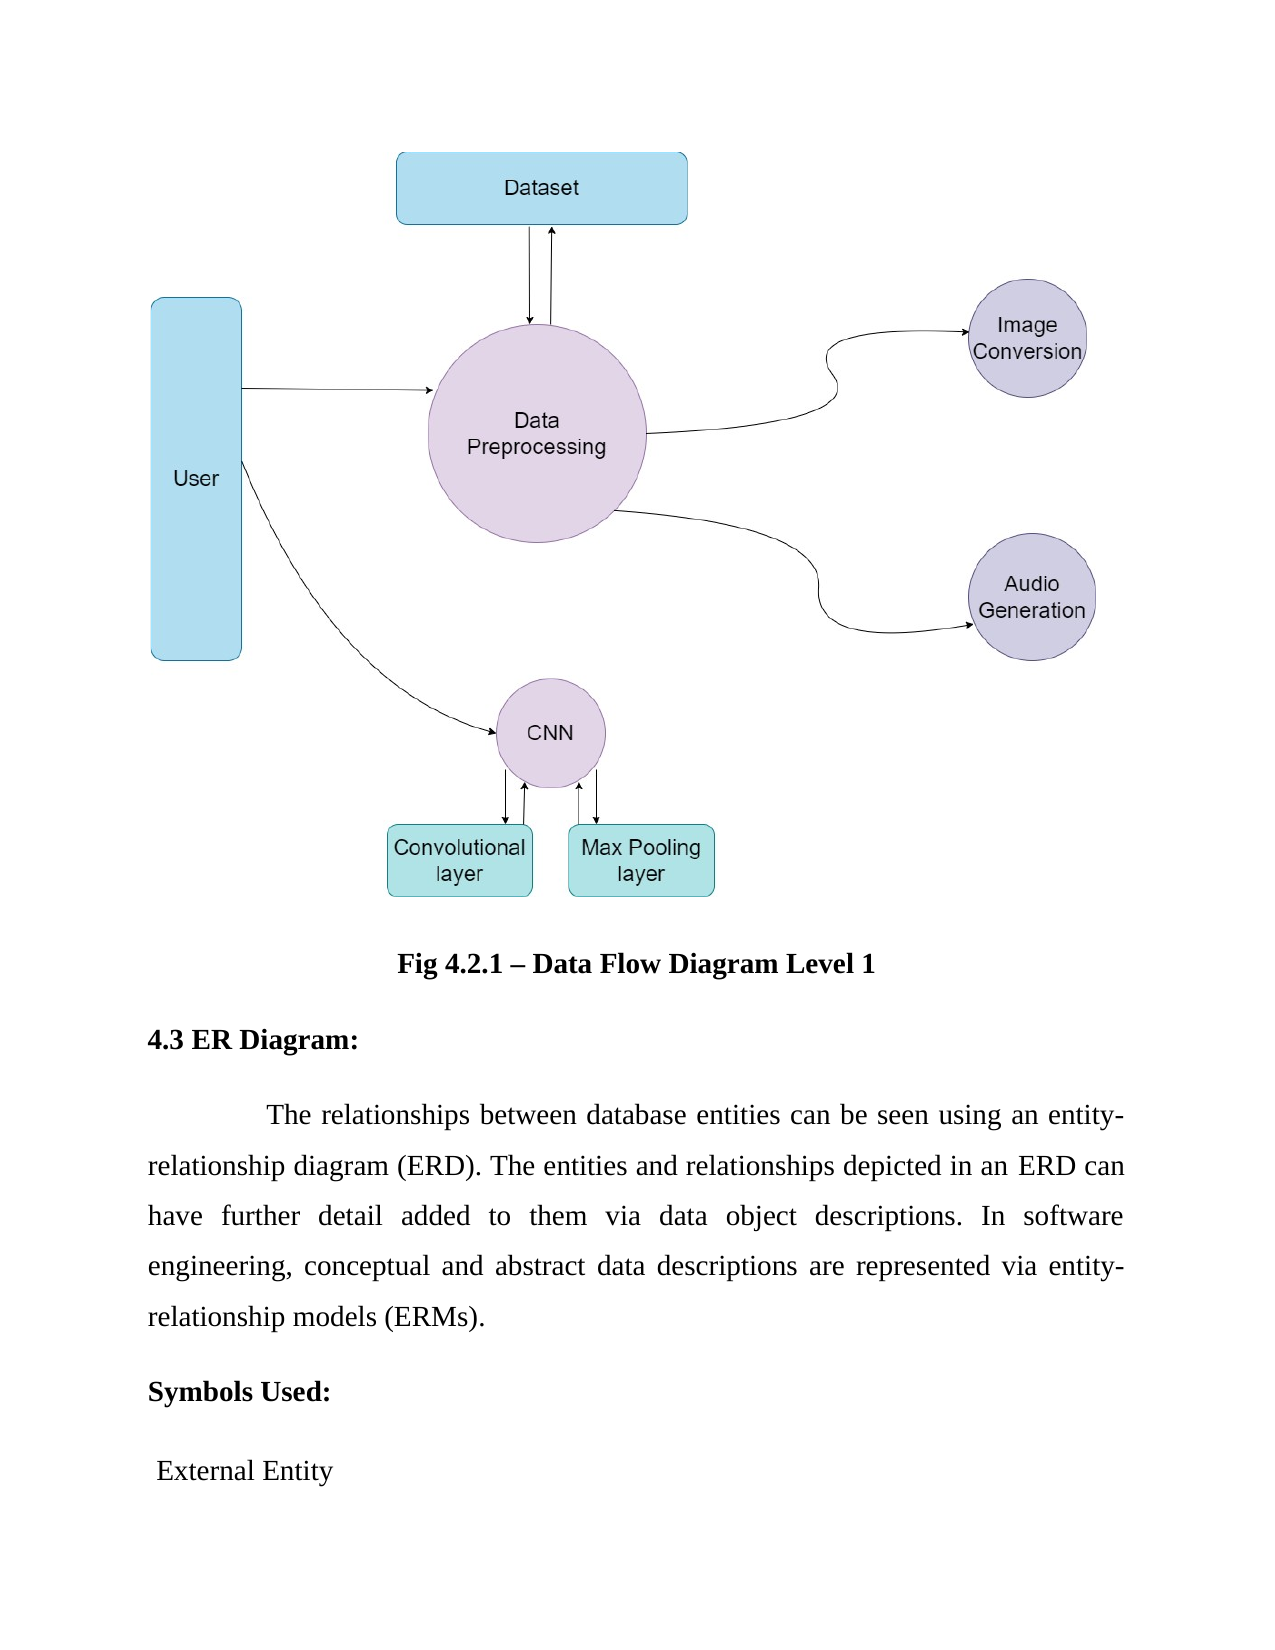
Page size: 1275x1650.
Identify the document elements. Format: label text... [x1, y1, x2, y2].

text External Entity [156, 1453, 1173, 1487]
text Fig 4.2.1 – Data Flow Diagram Level 1 [146, 947, 1127, 980]
picture [150, 152, 1096, 897]
subtitle Symbols Used: [148, 1374, 1173, 1407]
text The relationships between database entities can be seen using an entity-relationship diagram (ERD). The entities and relationships depicted in an ERD can have further detail added to them via data object descriptions. In software engineering, conceptual and abstract data descriptions are represented via entity-relationship models (ERMs). [148, 1097, 1125, 1332]
subtitle ER Diagram: [147, 1022, 1173, 1056]
